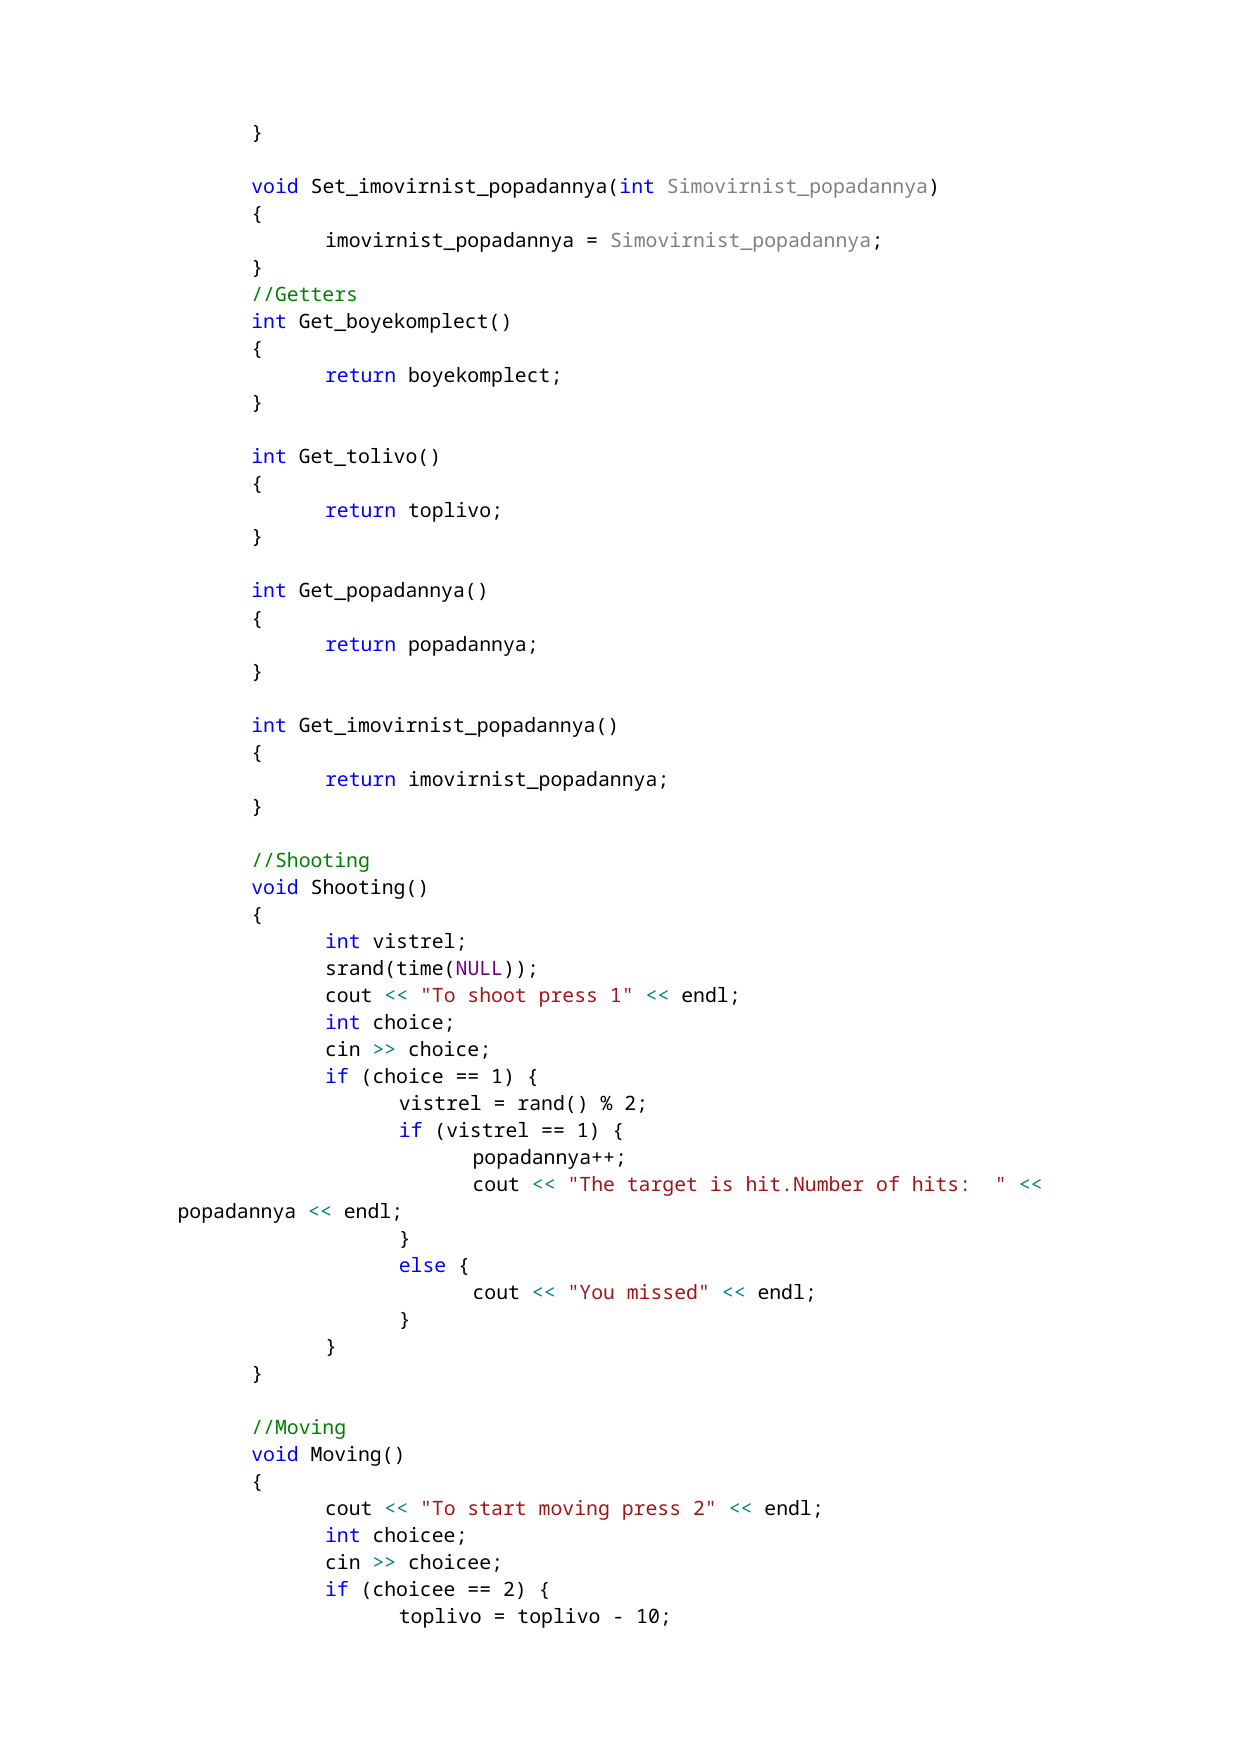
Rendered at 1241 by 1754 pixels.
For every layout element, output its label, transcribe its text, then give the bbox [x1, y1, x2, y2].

text cout << "To start moving press 2" << endl; [177, 1494, 1152, 1521]
text if (choicee == 2) { [177, 1575, 1152, 1602]
text } [177, 523, 1152, 550]
text void Shooting() [177, 873, 1152, 901]
text } [177, 388, 1152, 415]
text int vistrel; [177, 927, 1152, 954]
text return toplivo; [177, 496, 1152, 523]
text { [177, 604, 1152, 631]
text { [177, 739, 1152, 766]
text cin >> choice; [177, 1035, 1152, 1062]
text void Set_imovirnist_popadannya(int Simovirnist_popadannya) [177, 172, 1152, 199]
text { [177, 334, 1152, 361]
text return boyekomplect; [177, 361, 1152, 388]
text if (choice == 1) { [177, 1062, 1152, 1089]
text } [177, 658, 1152, 685]
text int Get_boyekomplect() [177, 307, 1152, 334]
text return popadannya; [177, 631, 1152, 658]
text } [177, 1305, 1152, 1332]
text else { [177, 1251, 1152, 1278]
text cin >> choicee; [177, 1548, 1152, 1575]
text int Get_tolivo() [177, 442, 1152, 469]
text } [177, 253, 1152, 280]
text if (vistrel == 1) { [177, 1116, 1152, 1143]
text cout << "The target is hit.Number of hits: " << popadannya << endl; [177, 1170, 1152, 1224]
text } [177, 118, 1152, 145]
text void Moving() [177, 1440, 1152, 1467]
text vistrel = rand() % 2; [177, 1089, 1152, 1116]
text imovirnist_popadannya = Simovirnist_popadannya; [177, 226, 1152, 253]
text { [177, 1467, 1152, 1494]
text { [177, 469, 1152, 496]
text { [177, 901, 1152, 927]
text } [177, 1332, 1152, 1359]
text return imovirnist_popadannya; [177, 766, 1152, 793]
text cout << "To shoot press 1" << endl; [177, 981, 1152, 1008]
text int choicee; [177, 1521, 1152, 1548]
text popadannya++; [177, 1143, 1152, 1170]
text //Getters [177, 280, 1152, 307]
text srand(time(NULL)); [177, 954, 1152, 981]
text //Shooting [177, 847, 1152, 873]
text } [177, 1359, 1152, 1386]
text int Get_popadannya() [177, 577, 1152, 604]
text cout << "You missed" << endl; [177, 1278, 1152, 1305]
text int choice; [177, 1008, 1152, 1035]
text } [177, 793, 1152, 819]
text { [177, 199, 1152, 226]
text //Moving [177, 1413, 1152, 1440]
text toplivo = toplivo - 10; [177, 1602, 1152, 1629]
text int Get_imovirnist_popadannya() [177, 712, 1152, 739]
text } [177, 1224, 1152, 1251]
